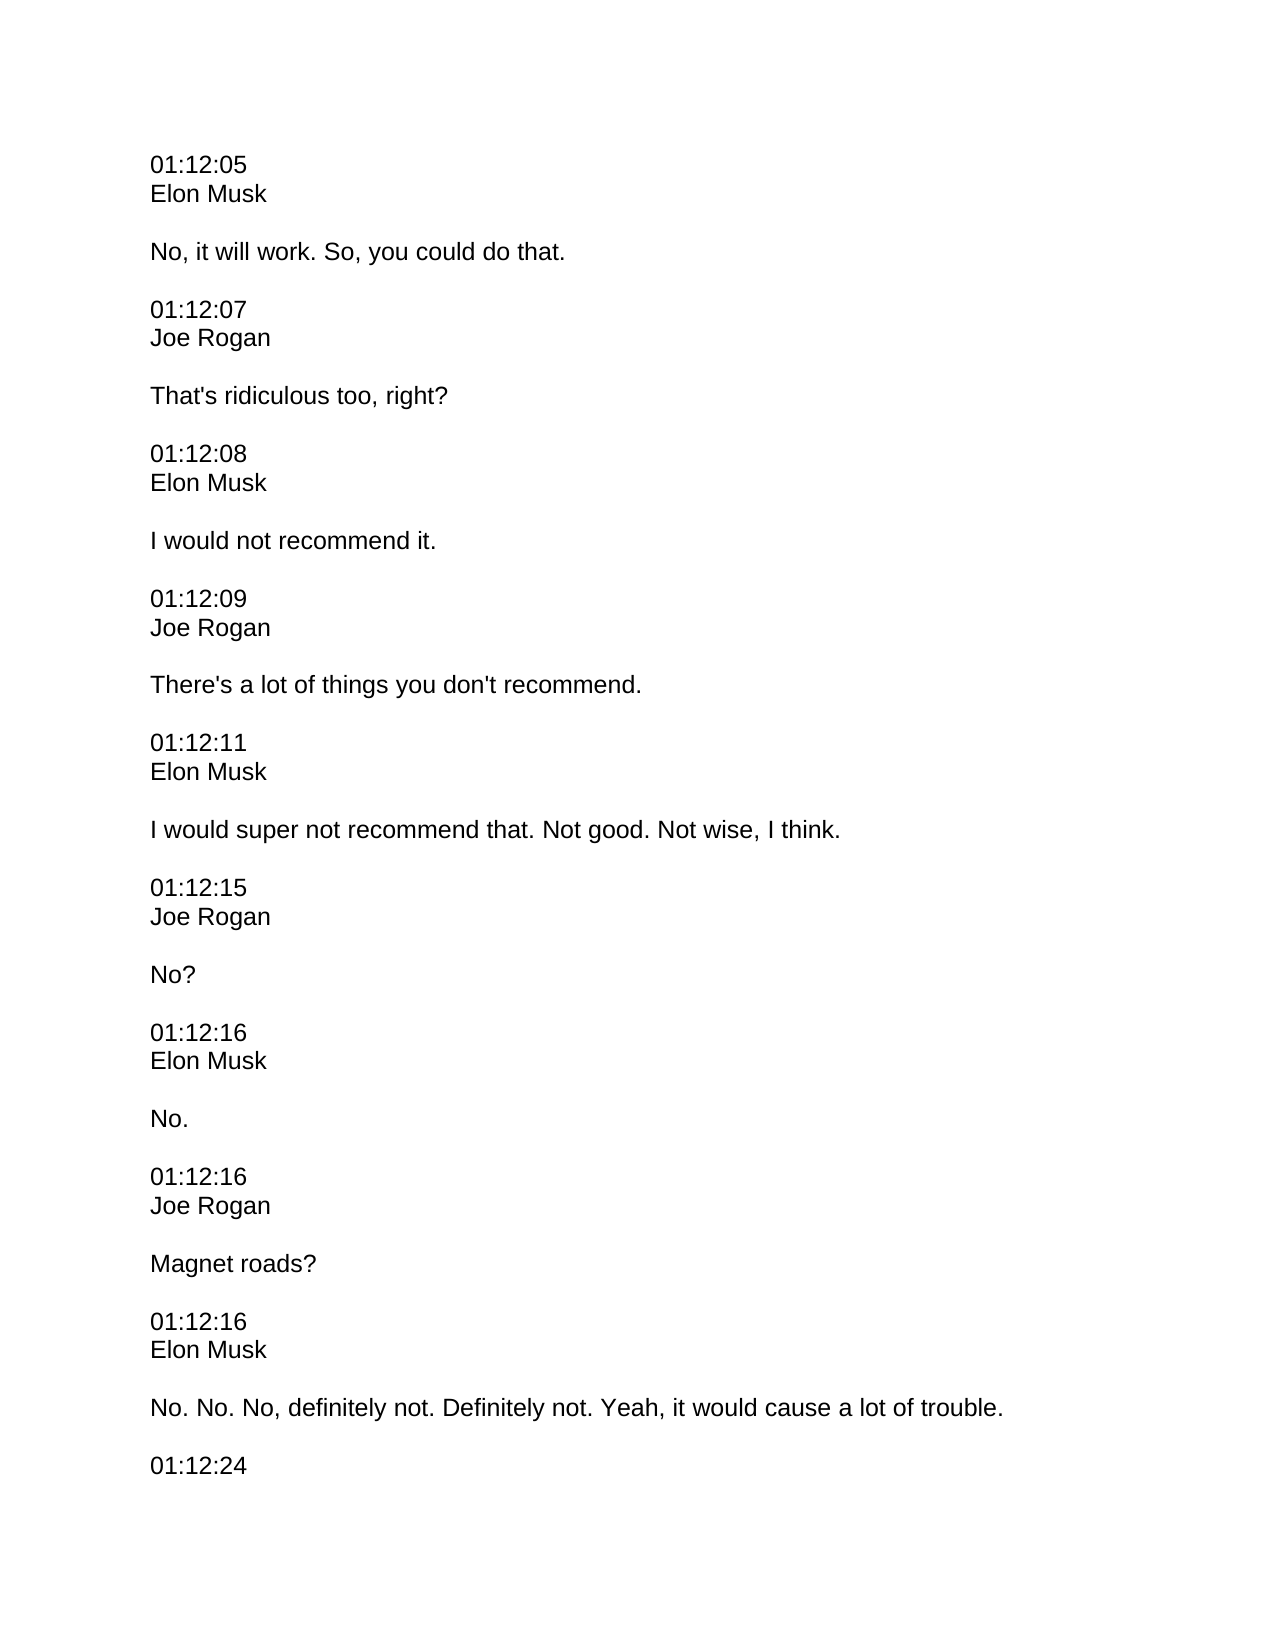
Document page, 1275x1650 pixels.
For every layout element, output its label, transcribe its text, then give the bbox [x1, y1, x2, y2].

text 01:12:16 [150, 1017, 1125, 1046]
text Joe Rogan [150, 612, 1125, 641]
text No? [150, 959, 1125, 988]
text 01:12:05 [150, 150, 1125, 179]
text 01:12:16 [150, 1162, 1125, 1191]
text Elon Musk [150, 757, 1125, 786]
text No, it will work. So, you could do that. [150, 237, 1125, 265]
text 01:12:09 [150, 584, 1125, 612]
text 01:12:08 [150, 439, 1125, 468]
text I would not recommend it. [150, 526, 1125, 554]
text Joe Rogan [150, 1191, 1125, 1219]
text 01:12:15 [150, 873, 1125, 902]
text I would super not recommend that. Not good. Not wise, I think. [150, 815, 1125, 844]
text 01:12:24 [150, 1451, 1125, 1480]
text Elon Musk [150, 468, 1125, 497]
text 01:12:07 [150, 294, 1125, 323]
text Elon Musk [150, 1046, 1125, 1075]
text 01:12:16 [150, 1307, 1125, 1335]
text 01:12:11 [150, 728, 1125, 757]
text That's ridiculous too, right? [150, 381, 1125, 410]
text Joe Rogan [150, 323, 1125, 352]
text Elon Musk [150, 1335, 1125, 1364]
text Magnet roads? [150, 1249, 1125, 1277]
text Elon Musk [150, 179, 1125, 207]
text There's a lot of things you don't recommend. [150, 670, 1125, 699]
text No. [150, 1104, 1125, 1133]
text Joe Rogan [150, 902, 1125, 930]
text No. No. No, definitely not. Definitely not. Yeah, it would cause a lot of trouble. [150, 1393, 1125, 1422]
